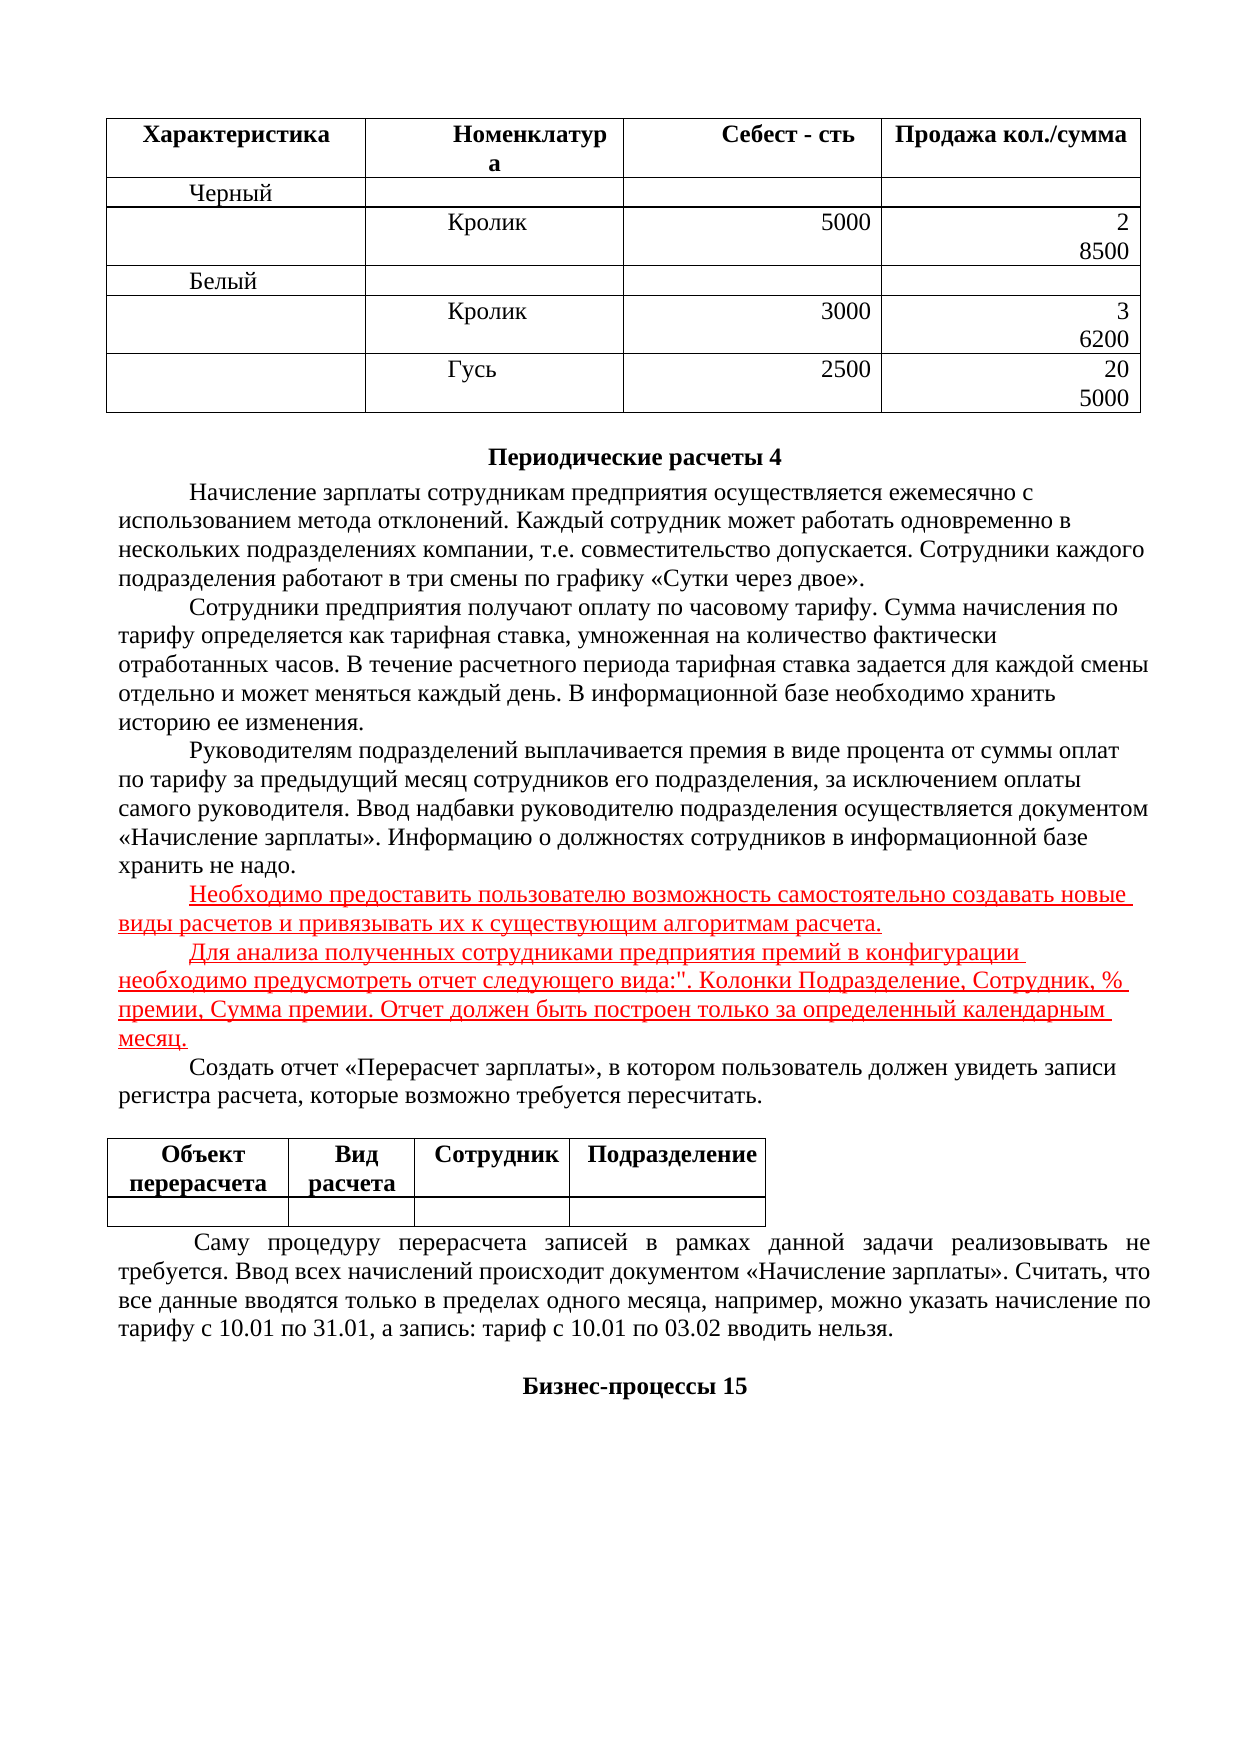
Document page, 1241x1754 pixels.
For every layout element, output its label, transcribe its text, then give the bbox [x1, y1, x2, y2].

table_cell [108, 1198, 288, 1226]
table_cell Черный [107, 178, 365, 206]
table_header Подразделение [570, 1139, 765, 1196]
table_cell Белый [107, 266, 365, 295]
table_cell [366, 266, 623, 295]
table_cell [882, 178, 1140, 206]
table_header Вид расчета [289, 1139, 414, 1196]
subtitle Бизнес-процессы 15 [118, 1371, 1152, 1400]
table_cell Кролик [366, 296, 623, 353]
table_cell 3000 [624, 296, 881, 353]
table_cell [882, 266, 1140, 295]
table_cell [624, 266, 881, 295]
table_header Номенклатура [366, 119, 623, 177]
text Сотрудники предприятия получают оплату по часовому тарифу. Сумма начисления по тарифу определяется как тарифная ставка, умноженная на количество фактически отработанных часов. В течение расчетного периода тарифная ставка задается для каждой смены отдельно и может меняться каждый день. В информационной базе необходимо хранить историю ее изменения. [118, 592, 1152, 735]
table_header Характеристика [107, 119, 365, 177]
table_cell [107, 296, 365, 353]
text Создать отчет «Перерасчет зарплаты», в котором пользователь должен увидеть записи регистра расчета, которые возможно требуется пересчитать. [118, 1052, 1152, 1109]
text Для анализа полученных сотрудниками предприятия премий в конфигурации необходимо предусмотреть отчет следующего вида:". Колонки Подразделение, Сотрудник, % премии, Сумма премии. Отчет должен быть построен только за определенный календарным месяц. [118, 937, 1152, 1052]
table_cell [624, 178, 881, 206]
table_cell [366, 178, 623, 206]
table_cell [289, 1198, 414, 1226]
table_cell 2500 [624, 354, 881, 412]
table_cell [107, 208, 365, 265]
table_cell 3 6200 [882, 296, 1140, 353]
table_header Продажа кол./сумма [882, 119, 1140, 177]
table_cell Гусь [366, 354, 623, 412]
table_cell [107, 354, 365, 412]
table_header Себест - сть [624, 119, 881, 177]
table_header Сотрудник [415, 1139, 569, 1196]
table_cell Кролик [366, 208, 623, 265]
table_cell 20 5000 [882, 354, 1140, 412]
table_cell 2 8500 [882, 208, 1140, 265]
text Необходимо предоставить пользователю возможность самостоятельно создавать новые виды расчетов и привязывать их к существующим алгоритмам расчета. [118, 879, 1152, 937]
table_cell [570, 1198, 765, 1226]
table_cell 5000 [624, 208, 881, 265]
table_header Объект перерасчета [108, 1139, 288, 1196]
text Руководителям подразделений выплачивается премия в виде процента от суммы оплат по тарифу за предыдущий месяц сотрудников его подразделения, за исключением оплаты самого руководителя. Ввод надбавки руководителю подразделения осуществляется документом «Начисление зарплаты». Информацию о должностях сотрудников в информационной базе хранить не надо. [118, 735, 1152, 879]
table_cell [415, 1198, 569, 1226]
subtitle Периодические расчеты 4 [118, 442, 1152, 470]
text Саму процедуру перерасчета записей в рамках данной задачи реализовывать не требуется. Ввод всех начислений происходит документом «Начисление зарплаты». Считать, что все данные вводятся только в пределах одного месяца, например, можно указать начисление по тарифу с 10.01 по 31.01, а запись: тариф с 10.01 по 03.02 вводить нельзя. [118, 1227, 1152, 1342]
text Начисление зарплаты сотрудникам предприятия осуществляется ежемесячно с использованием метода отклонений. Каждый сотрудник может работать одновременно в нескольких подразделениях компании, т.е. совместительство допускается. Сотрудники каждого подразделения работают в три смены по графику «Сутки через двое». [118, 477, 1152, 592]
